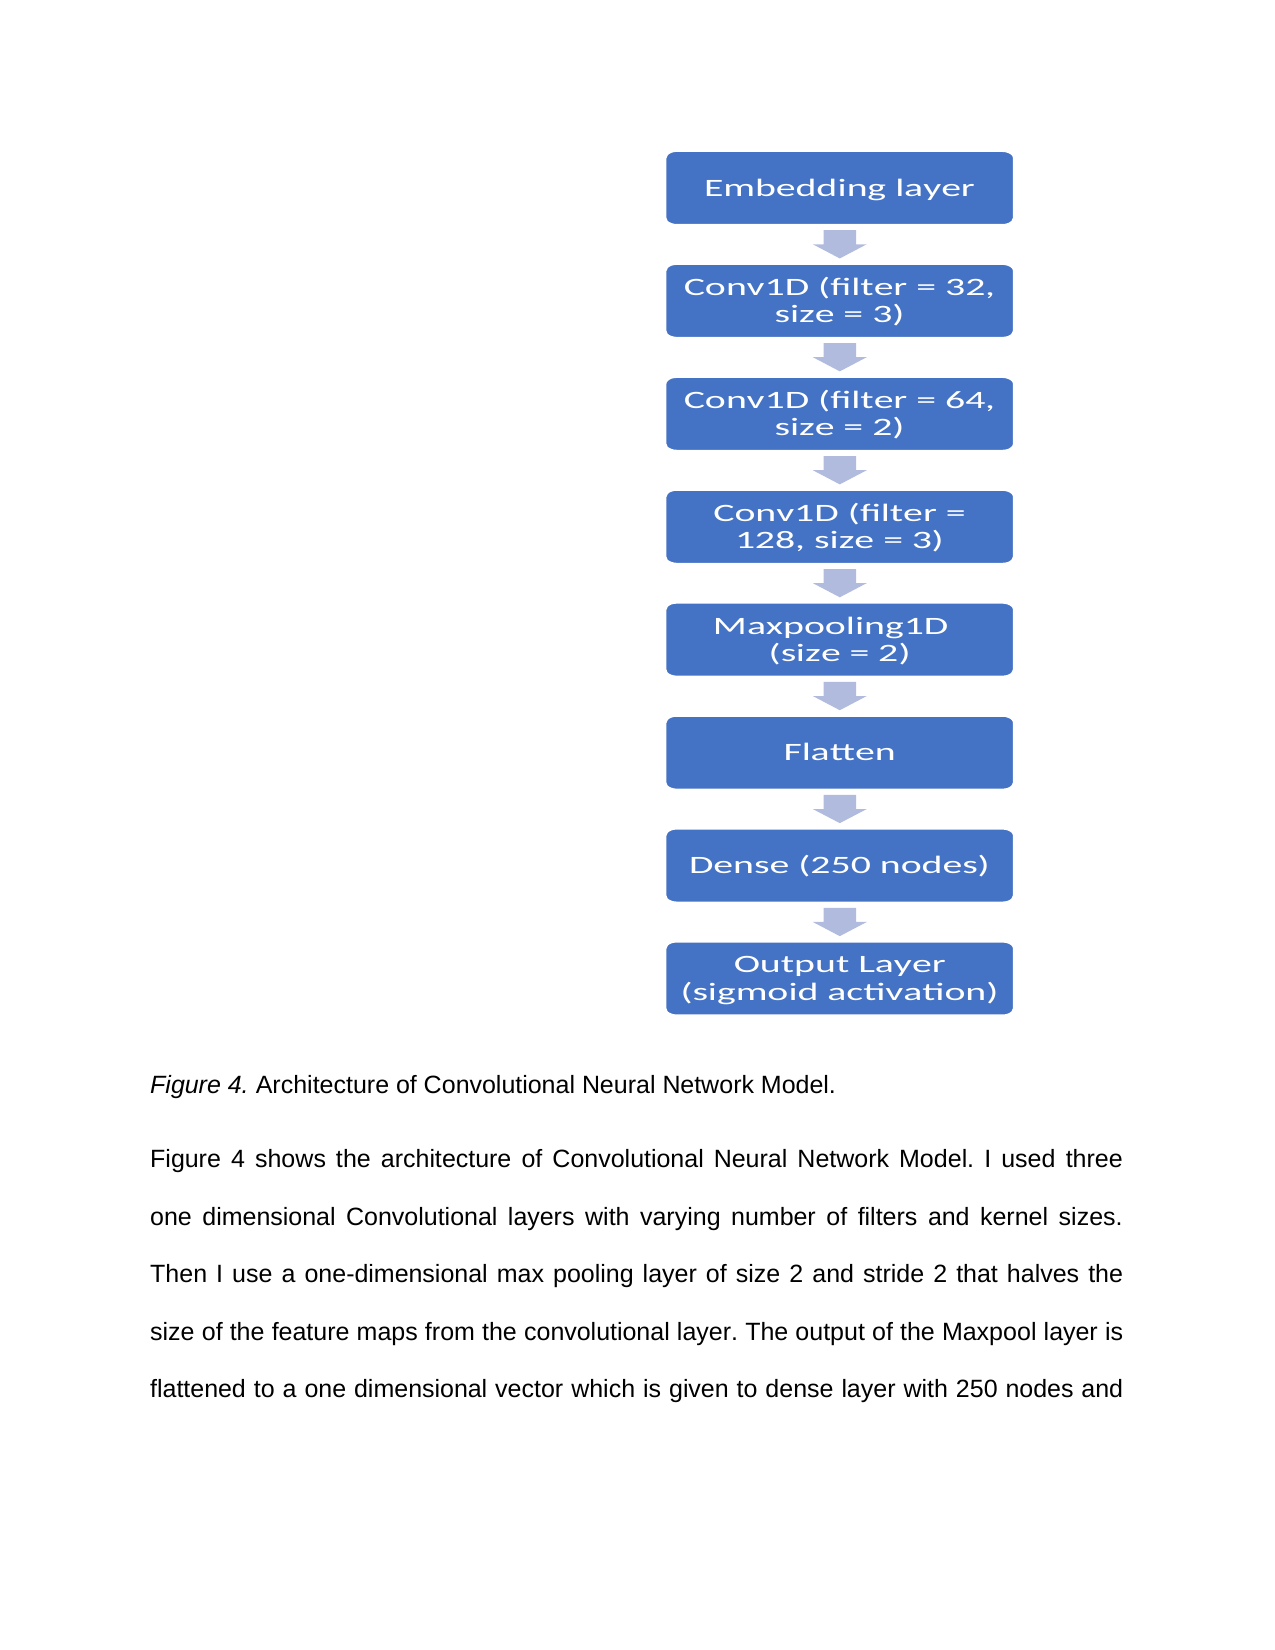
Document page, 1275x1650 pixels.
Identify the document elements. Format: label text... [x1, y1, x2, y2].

text Figure 4. Architecture of Convolutional Neural Network Model. [150, 1070, 1125, 1098]
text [150, 1144, 1125, 1403]
